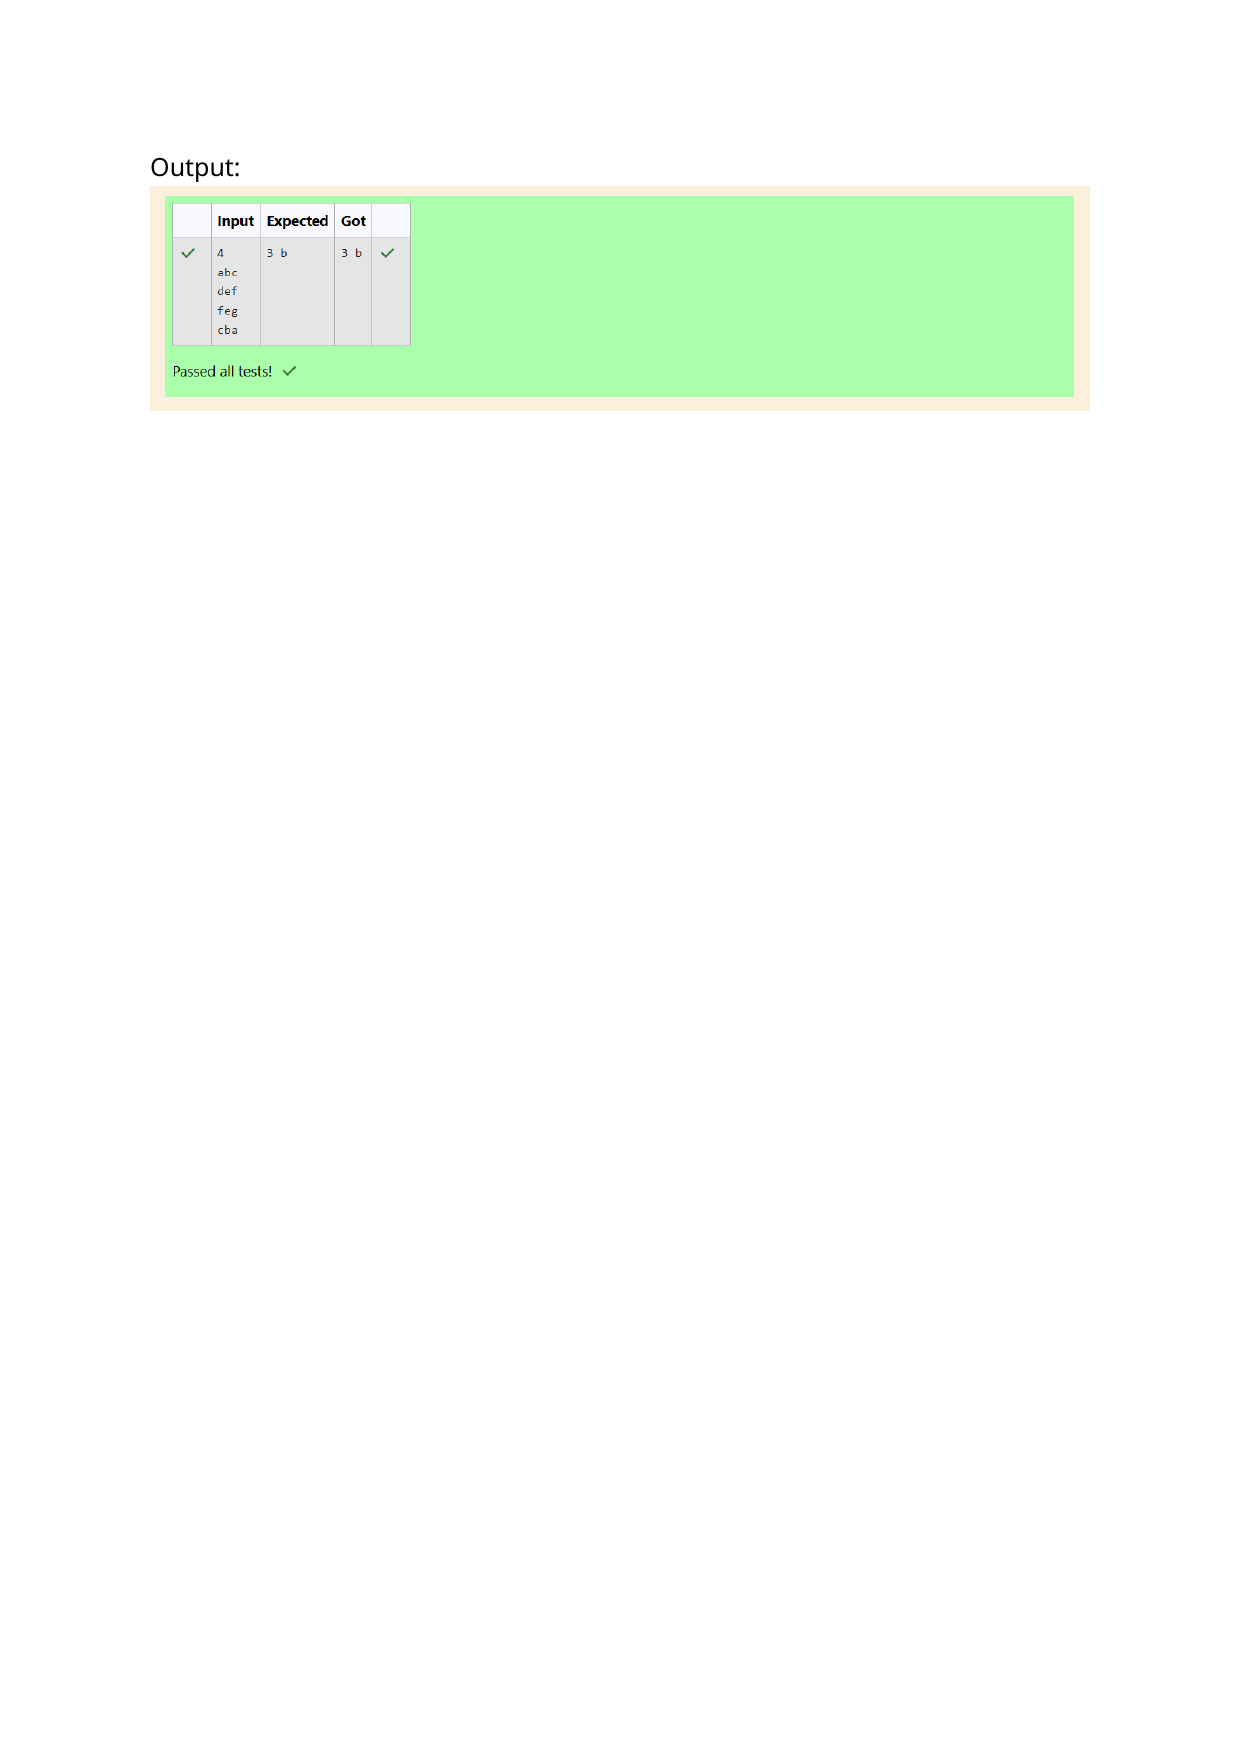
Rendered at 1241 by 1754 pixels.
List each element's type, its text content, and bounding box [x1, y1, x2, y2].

text Output: [150, 150, 1090, 186]
picture [150, 186, 1091, 411]
